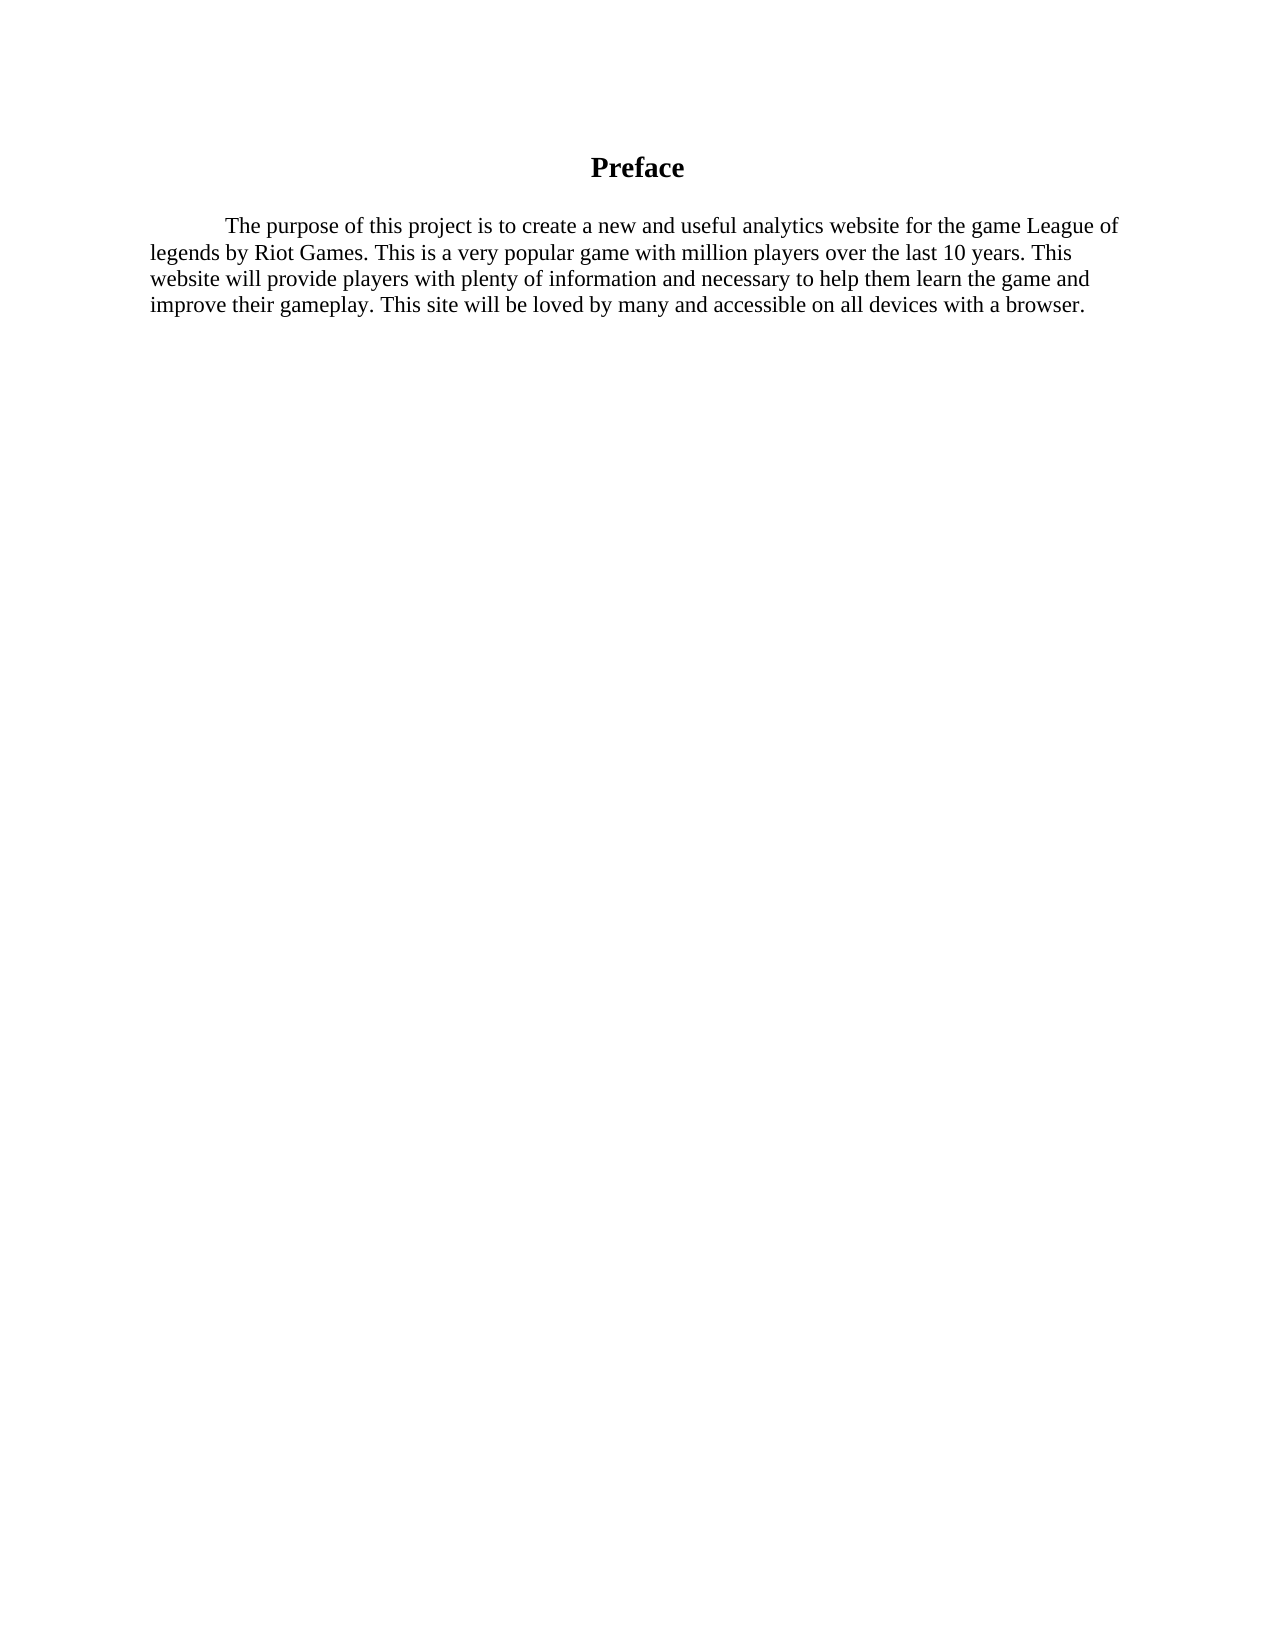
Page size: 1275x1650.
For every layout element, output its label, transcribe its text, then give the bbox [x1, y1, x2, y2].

text The purpose of this project is to create a new and useful analytics website for the game League of legends by Riot Games. This is a very popular game with million players over the last 10 years. This website will provide players with plenty of information and necessary to help them learn the game and improve their gameplay. This site will be loved by many and accessible on all devices with a browser. [150, 212, 1125, 318]
text Preface [150, 150, 1125, 183]
